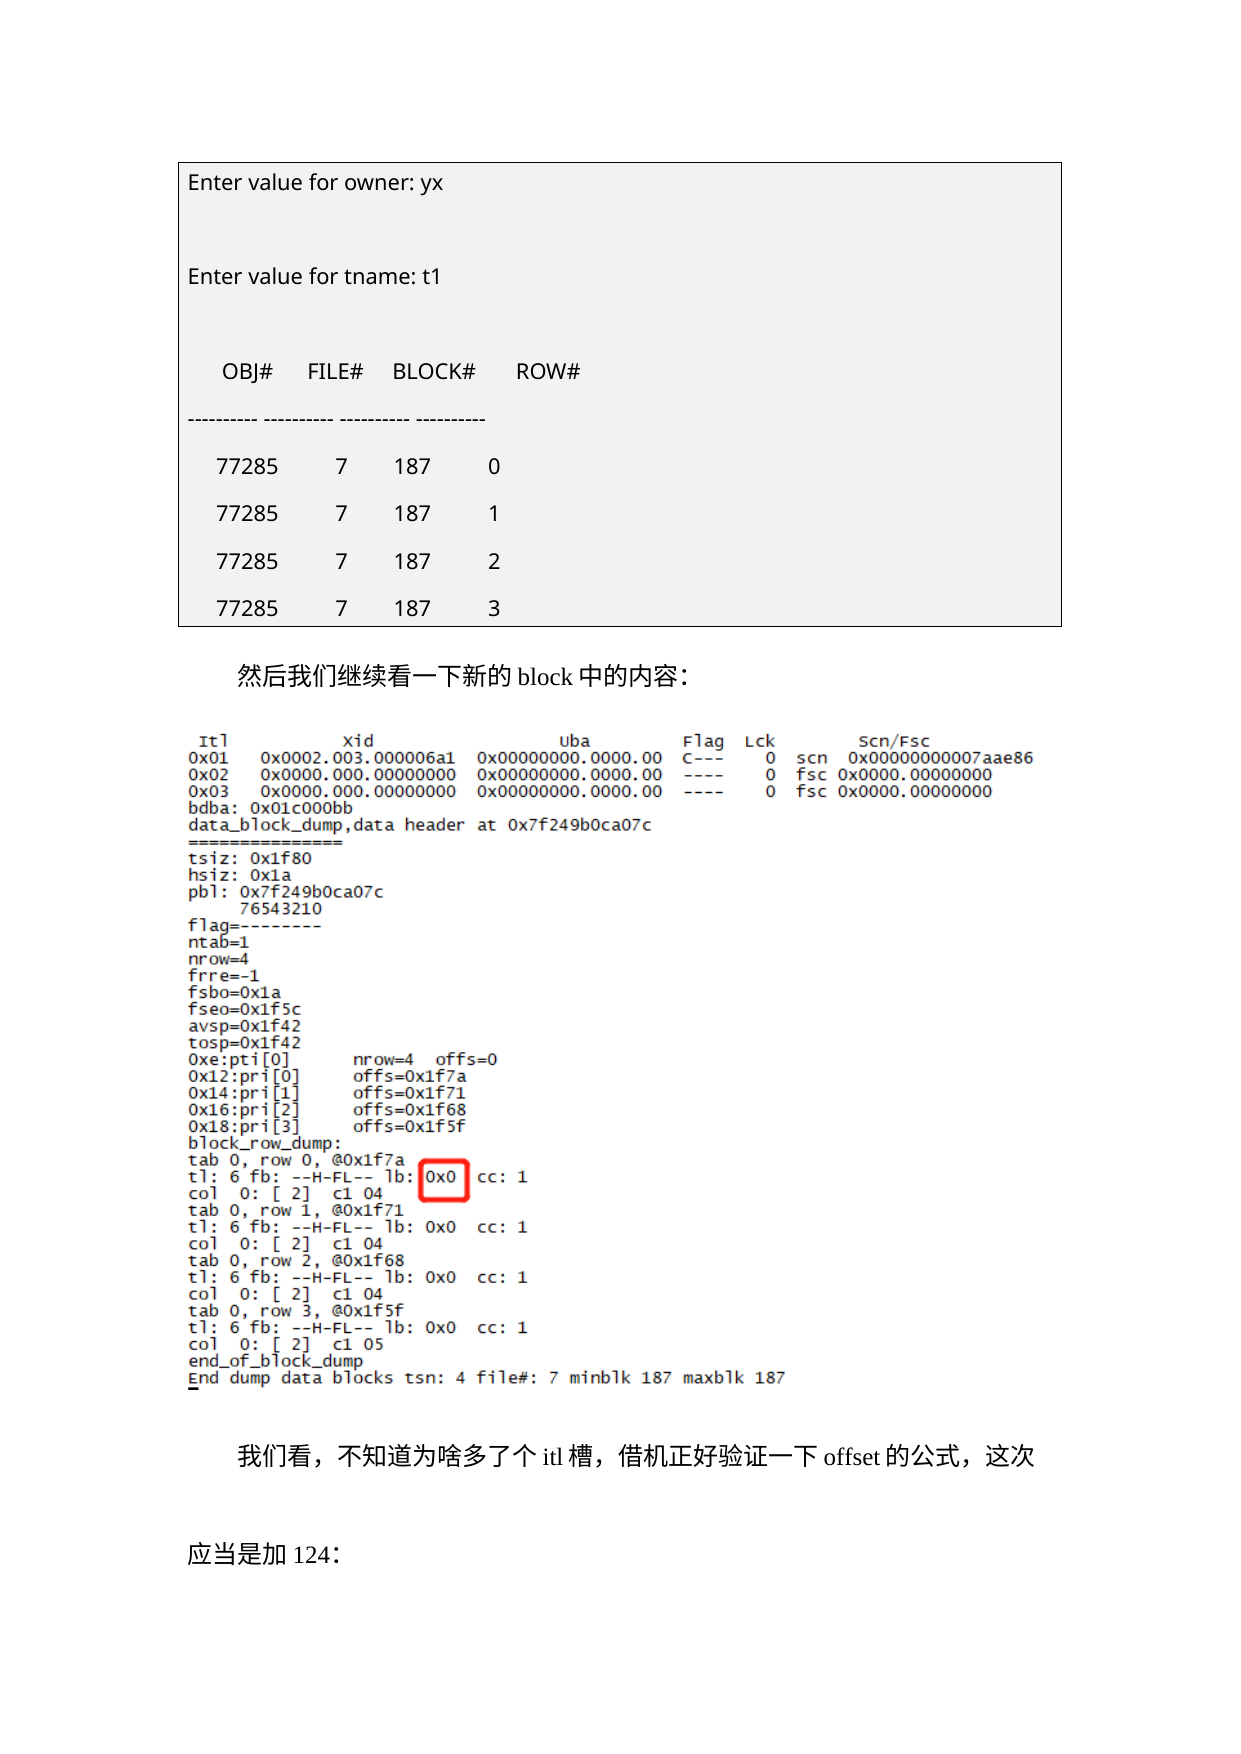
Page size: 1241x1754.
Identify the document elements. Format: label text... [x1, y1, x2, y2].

picture [187, 725, 1053, 1390]
text OBJ# FILE# BLOCK# ROW# [179, 352, 1061, 387]
text 77285 7 187 2 [179, 541, 1061, 577]
text Enter value for tname: t1 [179, 257, 1061, 292]
text ---------- ---------- ---------- ---------- [179, 399, 1061, 434]
text 77285 7 187 0 [179, 446, 1061, 482]
text 我们看，不知道为啥多了个itl槽，借机正好验证一下offset的公式，这次应当是加124： [187, 1422, 1053, 1585]
text Enter value for owner: yx [179, 163, 1061, 198]
text 然后我们继续看一下新的block中的内容： [187, 642, 1053, 707]
text 77285 7 187 1 [179, 494, 1061, 529]
text 77285 7 187 3 [179, 588, 1061, 626]
